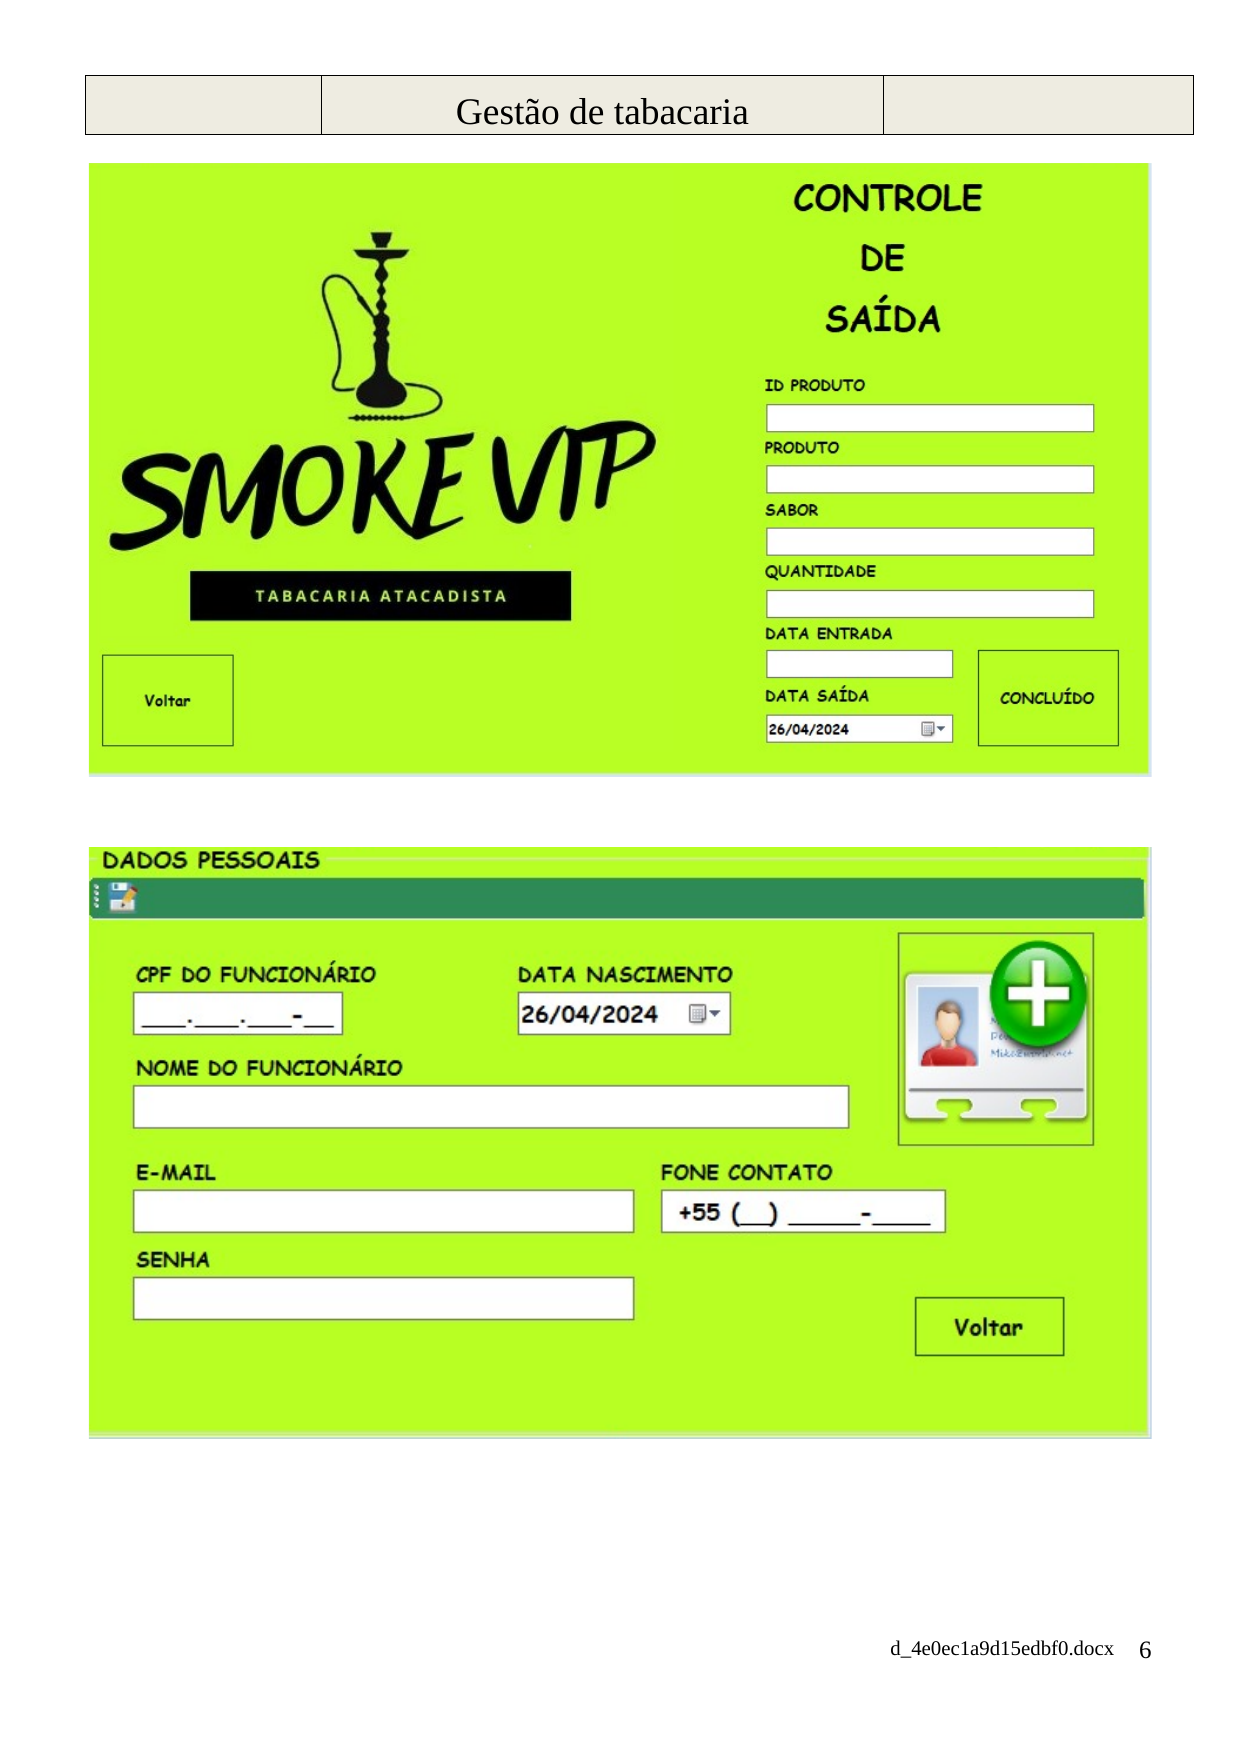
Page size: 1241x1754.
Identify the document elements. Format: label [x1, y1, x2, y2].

picture [88, 163, 1152, 777]
picture [88, 847, 1152, 1439]
